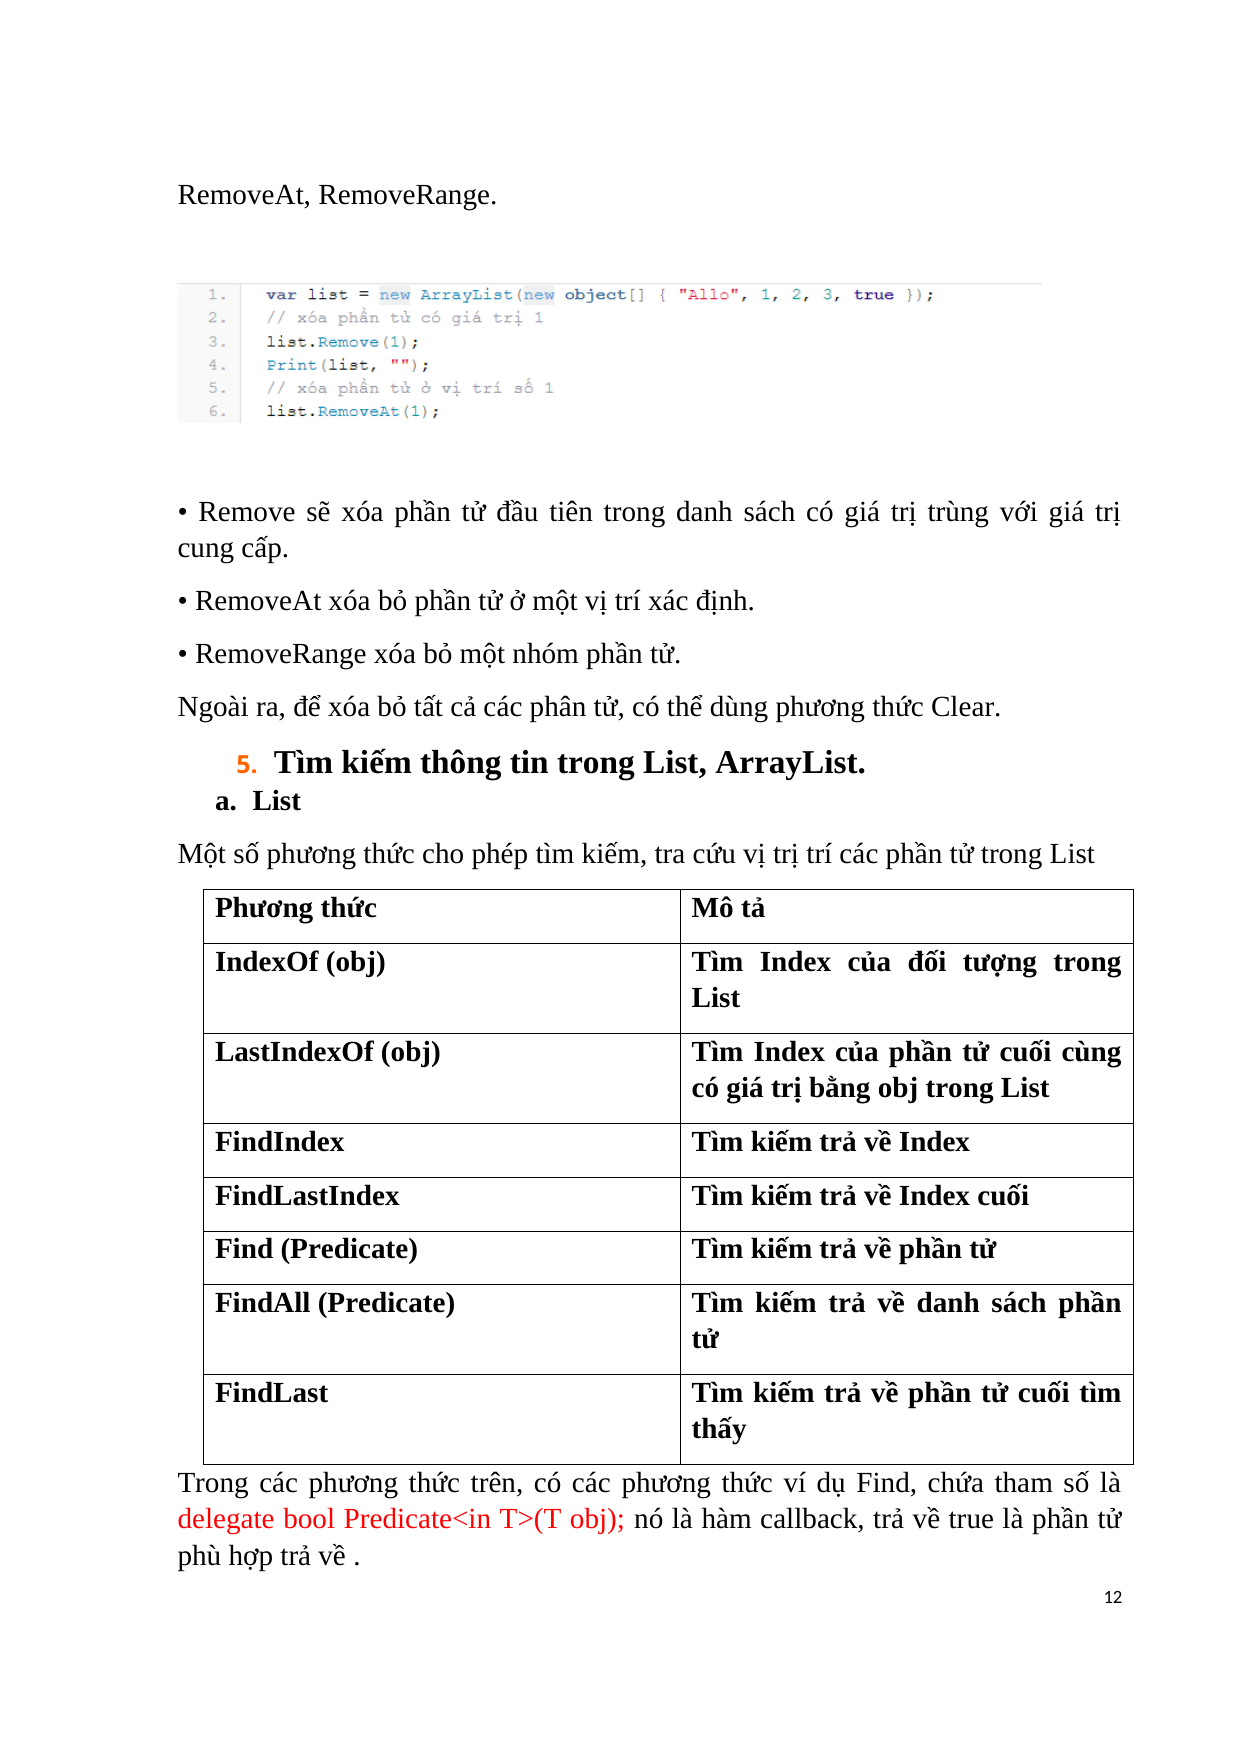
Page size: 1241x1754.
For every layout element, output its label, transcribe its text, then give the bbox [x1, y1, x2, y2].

table_cell FindAll (Predicate) [204, 1285, 680, 1374]
table_header Phương thức [204, 890, 680, 943]
table_cell Tìm Index của đối tượng trong List [681, 944, 1133, 1033]
table_header Mô tả [681, 890, 1133, 943]
text Ngoài ra, để xóa bỏ tất cả các phân tử, có thể dùng phương thức Clear. [177, 689, 1122, 723]
table_cell Tìm Index của phần tử cuối cùng có giá trị bằng obj trong List [681, 1034, 1133, 1123]
text Trong các phương thức trên, có các phương thức ví dụ Find, chứa tham số là delegate bool Predicate<in T>(T obj); nó là hàm callback, trả về true là phần tử phù hợp trả về . [177, 1465, 1122, 1571]
text Một số phương thức cho phép tìm kiếm, tra cứu vị trị trí các phần tử trong List [177, 836, 1122, 870]
table_cell LastIndexOf (obj) [204, 1034, 680, 1123]
text • RemoveRange xóa bỏ một nhóm phần tử. [177, 636, 1122, 670]
picture [177, 282, 1042, 423]
table_cell Tìm kiếm trả về Index [681, 1124, 1133, 1177]
table_cell Find (Predicate) [204, 1232, 680, 1284]
table_cell Tìm kiếm trả về Index cuối [681, 1178, 1133, 1231]
table_cell FindLast [204, 1375, 680, 1464]
table_cell FindIndex [204, 1124, 680, 1177]
table_cell FindLastIndex [204, 1178, 680, 1231]
list List [215, 783, 1122, 817]
table_cell Tìm kiếm trả về phần tử [681, 1232, 1133, 1284]
list Tìm kiếm thông tin trong List, ArrayList. [236, 742, 1122, 780]
text • Remove sẽ xóa phần tử đầu tiên trong danh sách có giá trị trùng với giá trị cung cấp. [177, 494, 1122, 564]
table_cell IndexOf (obj) [204, 944, 680, 1033]
table_cell Tìm kiếm trả về danh sách phần tử [681, 1285, 1133, 1374]
text RemoveAt, RemoveRange. [177, 177, 1122, 211]
text • RemoveAt xóa bỏ phần tử ở một vị trí xác định. [177, 583, 1122, 617]
table_cell Tìm kiếm trả về phần tử cuối tìm thấy [681, 1375, 1133, 1464]
